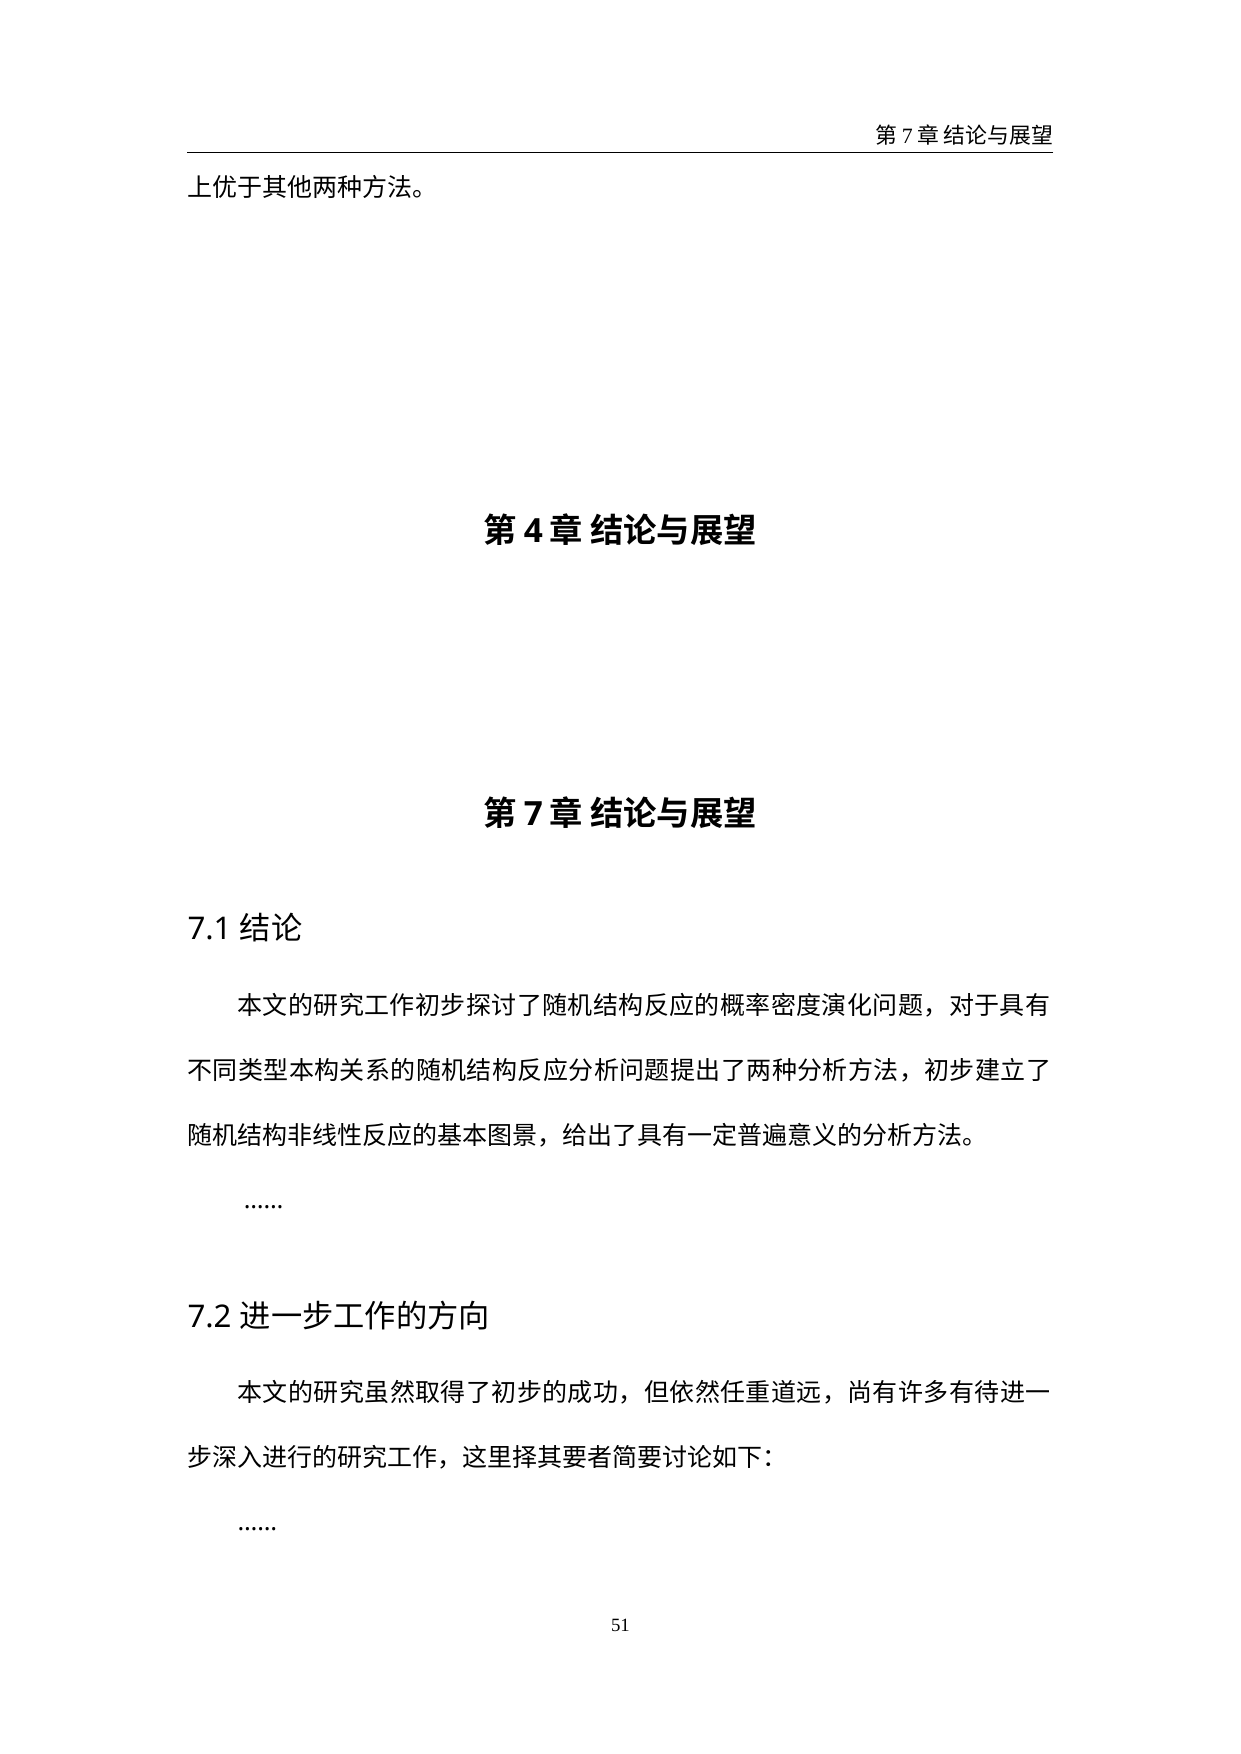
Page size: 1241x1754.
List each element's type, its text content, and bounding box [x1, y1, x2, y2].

text 本文的研究虽然取得了初步的成功，但依然任重道远，尚有许多有待进一步深入进行的研究工作，这里择其要者简要讨论如下： [187, 1358, 1053, 1488]
text …… [187, 1488, 1053, 1553]
text …… [243, 1166, 1053, 1231]
text 7.2 进一步工作的方向 [187, 1281, 1053, 1346]
text 第7章 结论与展望 [187, 778, 1053, 843]
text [187, 153, 1053, 218]
text 7.1 结论 [187, 893, 1053, 958]
text 第4章 结论与展望 [187, 496, 1053, 561]
text 本文的研究工作初步探讨了随机结构反应的概率密度演化问题，对于具有不同类型本构关系的随机结构反应分析问题提出了两种分析方法，初步建立了随机结构非线性反应的基本图景，给出了具有一定普遍意义的分析方法。 [187, 971, 1053, 1166]
